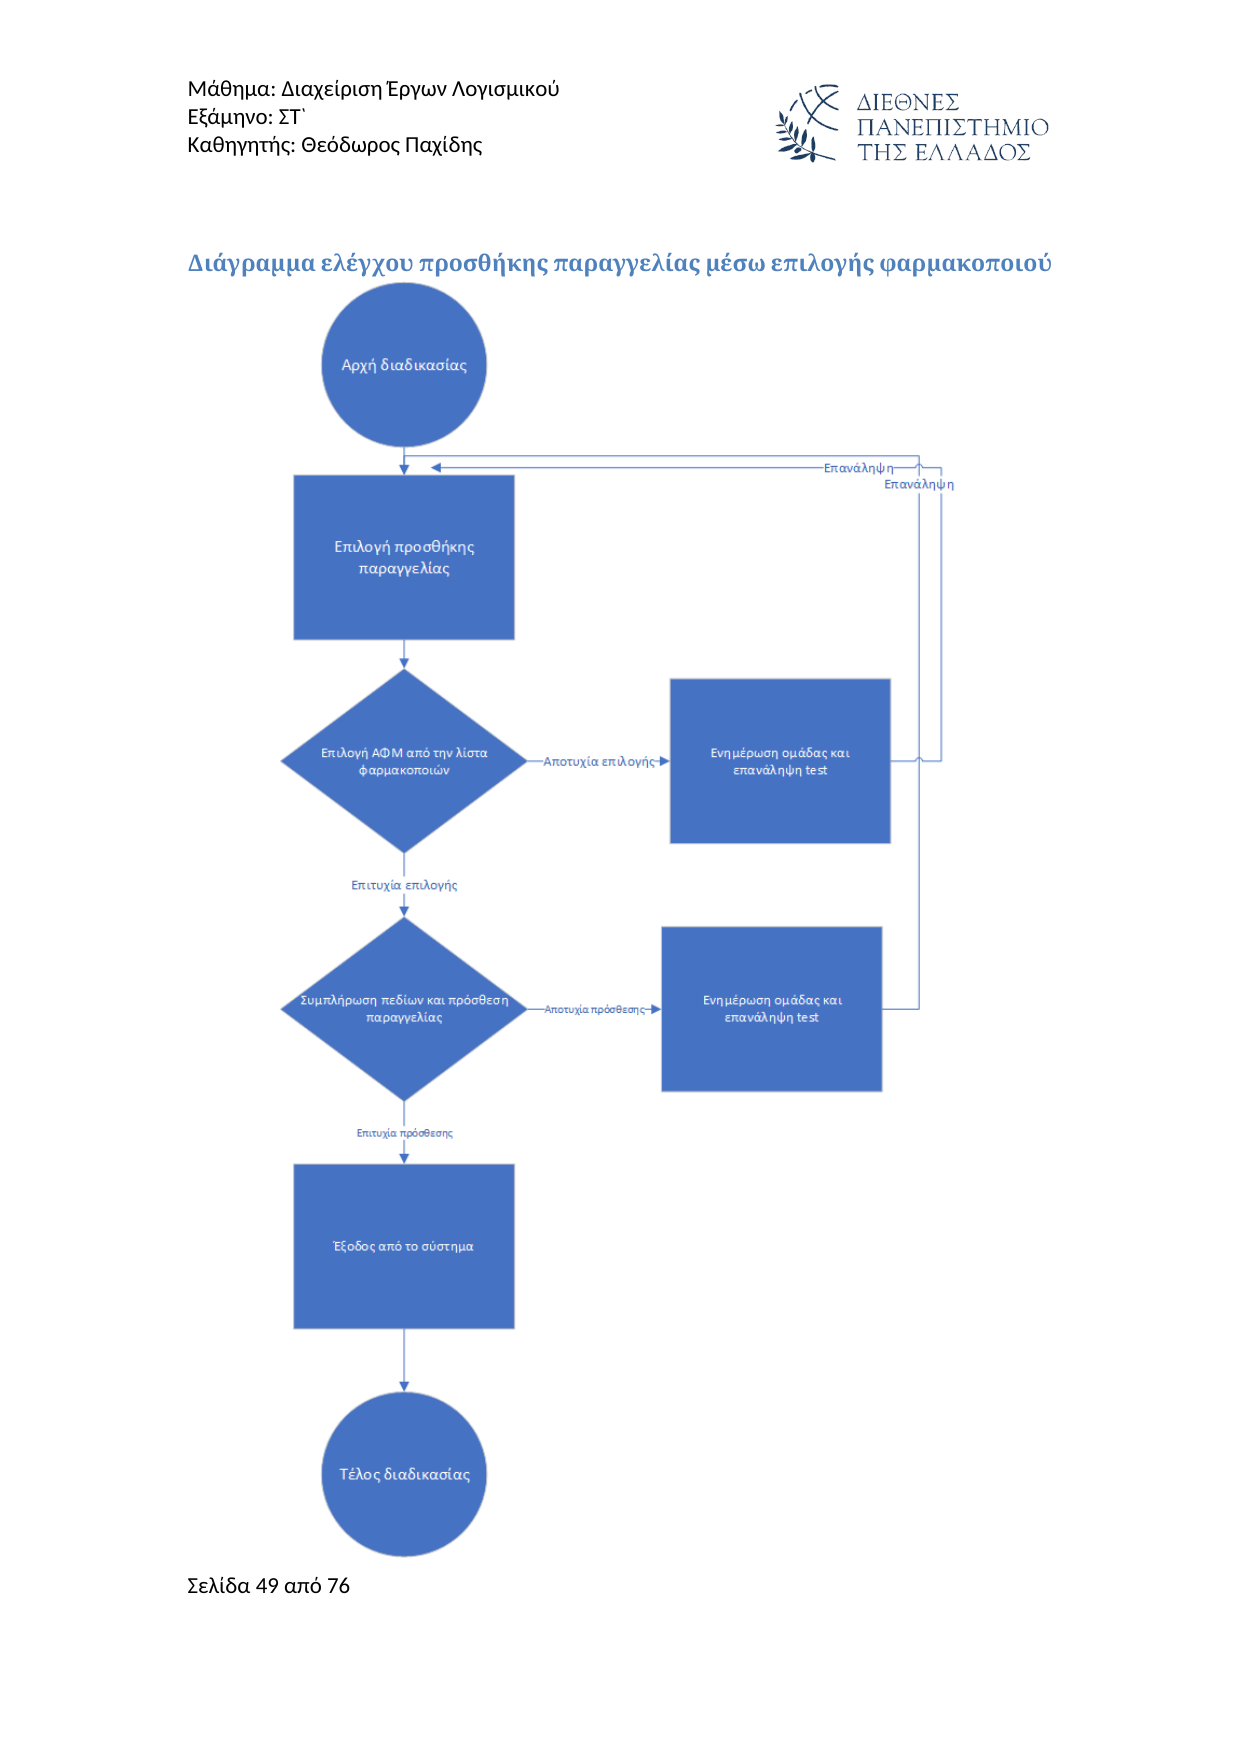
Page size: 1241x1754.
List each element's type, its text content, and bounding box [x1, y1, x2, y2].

picture [752, 73, 1073, 174]
picture [279, 281, 962, 1558]
subtitle Διάγραμμα ελέγχου προσθήκης παραγγελίας μέσω επιλογής φαρμακοποιού [187, 251, 1053, 277]
